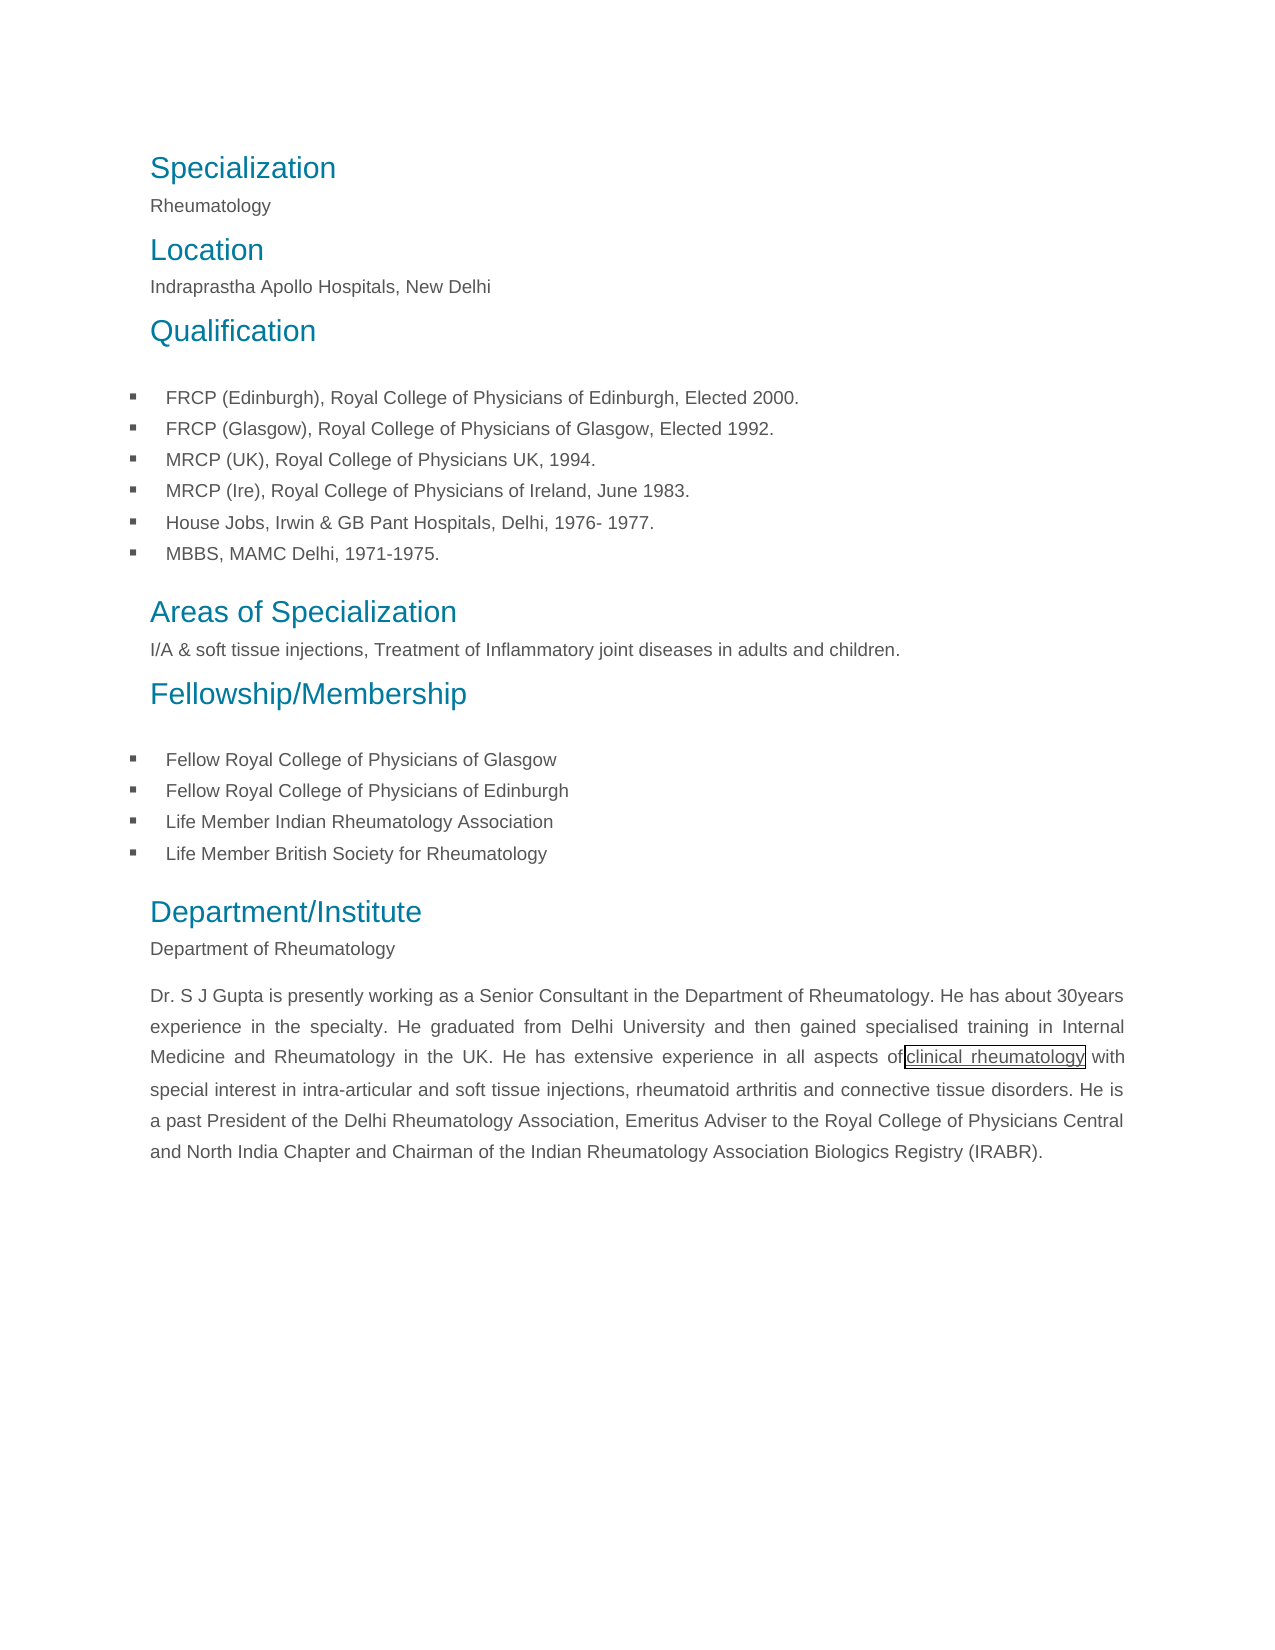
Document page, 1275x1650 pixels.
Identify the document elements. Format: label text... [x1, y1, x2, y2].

list MRCP (UK), Royal College of Physicians UK, 1994. [128, 440, 1125, 471]
text Dr. S J Gupta is presently working as a Senior Consultant in the Department of Rheumatology. He has about 30years experience in the specialty. He graduated from Delhi University and then gained specialised training in Internal Medicine and Rheumatology in the UK. He has extensive experience in all aspects ofclinical rheumatology with special interest in intra-articular and soft tissue injections, rheumatoid arthritis and connective tissue disorders. He is a past President of the Delhi Rheumatology Association, Emeritus Adviser to the Royal College of Physicians Central and North India Chapter and Chairman of the Indian Rheumatology Association Biologics Registry (IRABR). [150, 975, 1125, 1163]
list FRCP (Glasgow), Royal College of Physicians of Glasgow, Elected 1992. [128, 408, 1125, 440]
text Specialization [150, 150, 1125, 185]
list MRCP (Ire), Royal College of Physicians of Ireland, June 1983. [128, 471, 1125, 502]
list Life Member Indian Rheumatology Association [128, 802, 1125, 833]
list Life Member British Society for Rheumatology [128, 833, 1125, 864]
list Fellow Royal College of Physicians of Glasgow [128, 739, 1125, 771]
text Indraprastha Apollo Hospitals, New Delhi [150, 266, 1125, 298]
list FRCP (Edinburgh), Royal College of Physicians of Edinburgh, Elected 2000. [128, 377, 1125, 408]
text Rheumatology [150, 185, 1125, 216]
text Department of Rheumatology [150, 928, 1125, 960]
text I/A & soft tissue injections, Treatment of Inflammatory joint diseases in adults and children. [150, 629, 1125, 660]
text Fellowship/Membership [150, 676, 1125, 710]
text Areas of Specialization [150, 594, 1125, 629]
list MBBS, MAMC Delhi, 1971-1975. [128, 533, 1125, 565]
text Qualification [150, 313, 1125, 348]
text Department/Institute [150, 894, 1125, 928]
list Fellow Royal College of Physicians of Edinburgh [128, 771, 1125, 802]
list House Jobs, Irwin & GB Pant Hospitals, Delhi, 1976- 1977. [128, 502, 1125, 533]
text Location [150, 232, 1125, 266]
